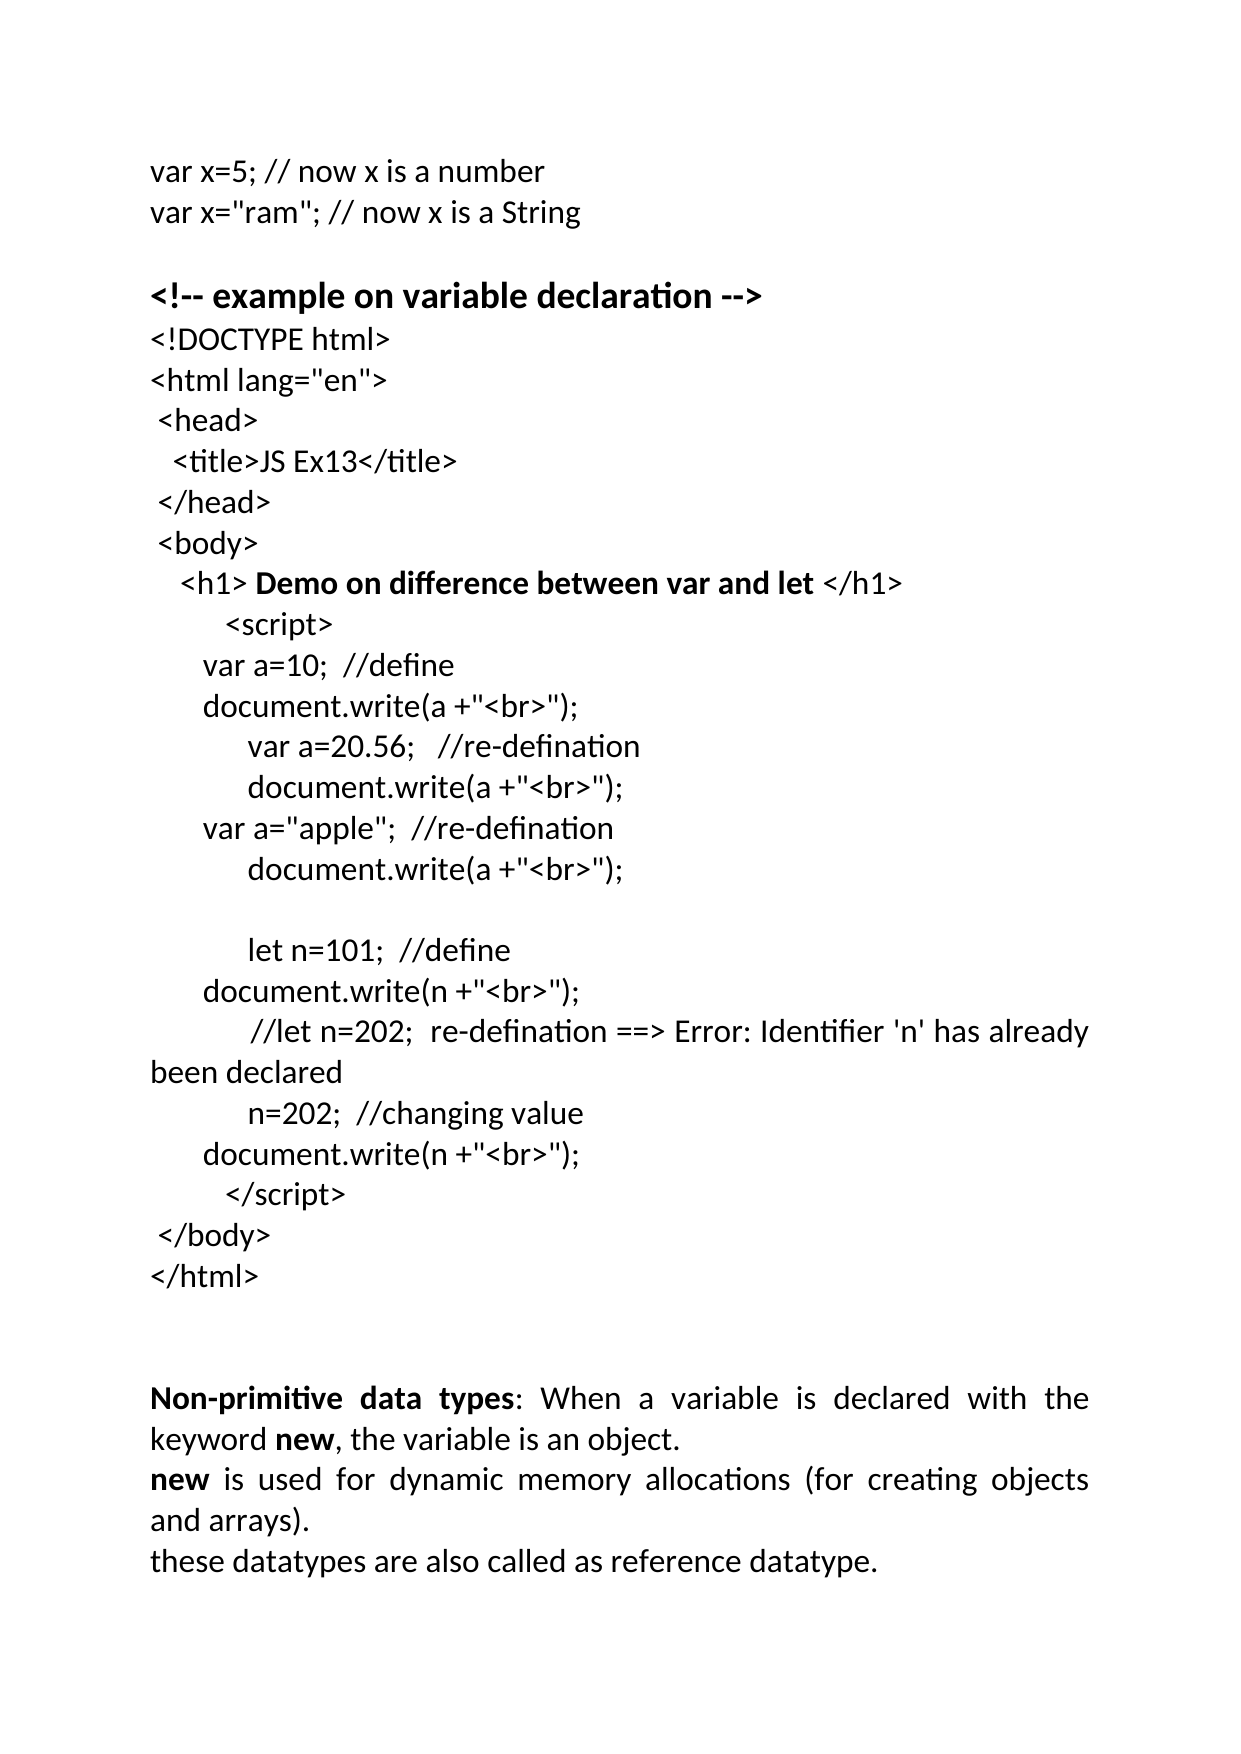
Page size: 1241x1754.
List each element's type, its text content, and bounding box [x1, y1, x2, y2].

text document.write(a +"<br>"); [150, 766, 1090, 807]
text var a="apple"; //re-defination [150, 807, 1090, 847]
text document.write(a +"<br>"); [150, 684, 1090, 725]
text var x=5; // now x is a number [150, 150, 1090, 191]
text <!-- example on variable declaration --> [150, 272, 1090, 318]
text var a=10; //define [150, 644, 1090, 684]
text </head> [150, 481, 1090, 522]
text new is used for dynamic memory allocations (for creating objects and arrays). [150, 1458, 1090, 1540]
text let n=101; //define [150, 929, 1090, 970]
text document.write(n +"<br>"); [150, 1133, 1090, 1173]
text <!DOCTYPE html> [150, 318, 1090, 359]
text <head> [150, 399, 1090, 440]
text <html lang="en"> [150, 359, 1090, 399]
text document.write(a +"<br>"); [150, 847, 1090, 888]
text var x="ram"; // now x is a String [150, 191, 1090, 231]
text <body> [150, 522, 1090, 562]
text <title>JS Ex13</title> [150, 440, 1090, 481]
text </body> [150, 1214, 1090, 1255]
text document.write(n +"<br>"); [150, 970, 1090, 1010]
text these datatypes are also called as reference datatype. [150, 1540, 1090, 1581]
text //let n=202; re-defination ==> Error: Identifier 'n' has already been declared [150, 1010, 1090, 1092]
text </html> [150, 1255, 1090, 1296]
text <h1> Demo on difference between var and let </h1> [150, 562, 1090, 603]
text n=202; //changing value [150, 1092, 1090, 1133]
text Non-primitive data types: When a variable is declared with the keyword new, the variable is an object. [150, 1377, 1090, 1458]
text var a=20.56; //re-defination [150, 725, 1090, 766]
text </script> [150, 1173, 1090, 1214]
text <script> [150, 603, 1090, 644]
